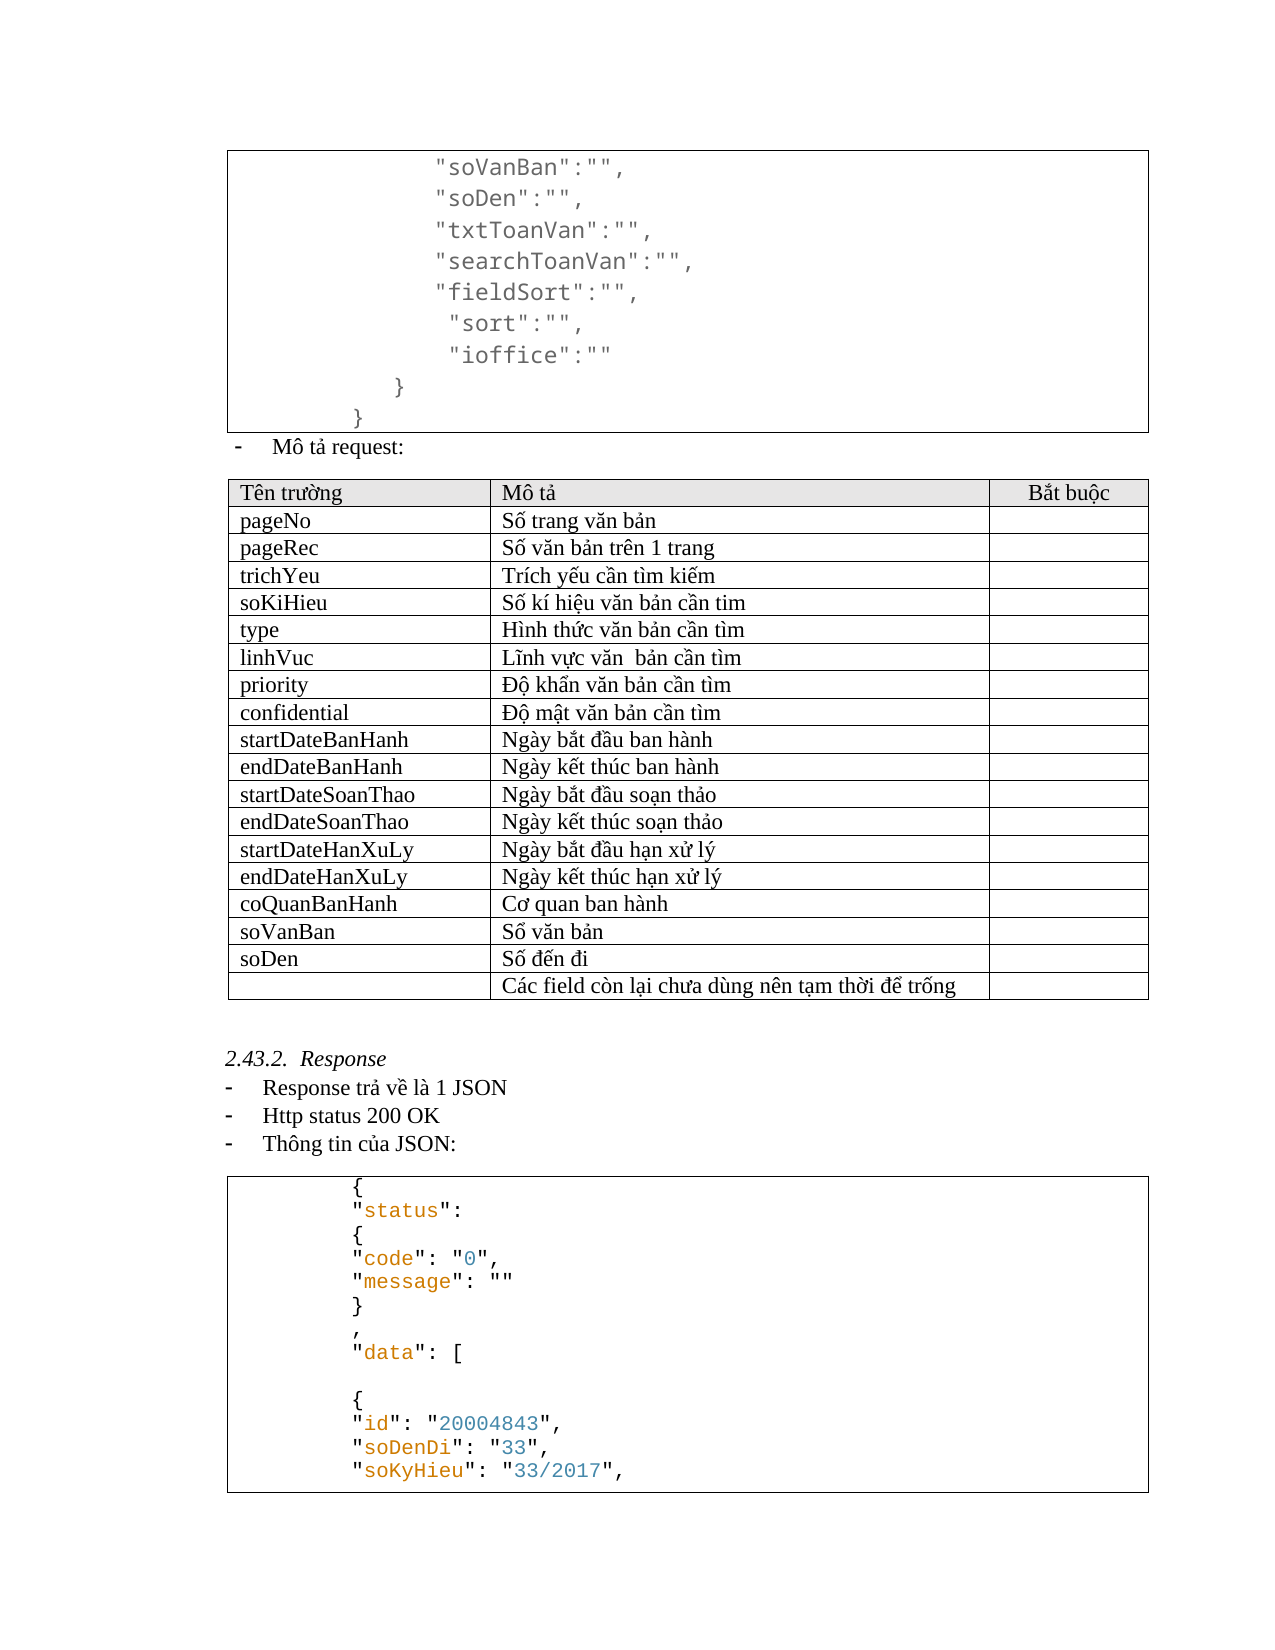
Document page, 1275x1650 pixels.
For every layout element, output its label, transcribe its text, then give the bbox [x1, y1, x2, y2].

list Mô tả request: [234, 433, 1125, 460]
table_cell [990, 644, 1148, 670]
table_cell [990, 534, 1148, 561]
subtitle Response [225, 1045, 1125, 1071]
table_cell Cơ quan ban hành [491, 890, 989, 917]
table_cell [990, 726, 1148, 752]
table_cell linhVuc [229, 644, 490, 670]
table_cell Độ khẩn văn bản cần tìm [491, 671, 989, 698]
table_cell trichYeu [229, 562, 490, 588]
table_cell endDateBanHanh [229, 754, 490, 780]
table_cell [990, 754, 1148, 780]
table_cell startDateHanXuLy [229, 836, 490, 862]
table_cell pageNo [229, 507, 490, 533]
table_cell soKiHieu [229, 589, 490, 615]
table_cell priority [229, 671, 490, 698]
table_cell [990, 836, 1148, 862]
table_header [228, 151, 1148, 432]
table_cell startDateSoanThao [229, 781, 490, 807]
table_cell Ngày bắt đầu ban hành [491, 726, 989, 752]
table_cell [990, 562, 1148, 588]
table_cell Ngày bắt đầu hạn xử lý [491, 836, 989, 862]
table_cell Số kí hiệu văn bản cần tim [491, 589, 989, 615]
table_cell Hình thức văn bản cần tìm [491, 616, 989, 643]
table_cell Số đến đi [491, 945, 989, 972]
table_cell Ngày kết thúc soạn thảo [491, 808, 989, 834]
table_cell [990, 671, 1148, 698]
table_cell [990, 863, 1148, 889]
table_cell Ngày kết thúc hạn xử lý [491, 863, 989, 889]
table_cell soDen [229, 945, 490, 972]
table_header Mô tả [491, 480, 989, 506]
table_cell pageRec [229, 534, 490, 561]
list Response trả về là 1 JSON [225, 1073, 1125, 1100]
table_cell Số văn bản trên 1 trang [491, 534, 989, 561]
table_cell soVanBan [229, 918, 490, 944]
table_cell [990, 890, 1148, 917]
table_cell endDateSoanThao [229, 808, 490, 834]
table_cell type [229, 616, 490, 643]
table_cell [990, 507, 1148, 533]
table_cell Độ mật văn bản cần tìm [491, 699, 989, 725]
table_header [228, 1177, 1148, 1492]
table_cell [990, 589, 1148, 615]
table_cell Ngày bắt đầu soạn thảo [491, 781, 989, 807]
table_cell [990, 616, 1148, 643]
table_cell endDateHanXuLy [229, 863, 490, 889]
list Http status 200 OK [225, 1102, 1125, 1128]
list Thông tin của JSON: [225, 1130, 1125, 1157]
table_cell [990, 781, 1148, 807]
table_cell Ngày kết thúc ban hành [491, 754, 989, 780]
table_cell Sổ văn bản [491, 918, 989, 944]
table_header Bắt buộc [990, 480, 1148, 506]
table_cell startDateBanHanh [229, 726, 490, 752]
table_cell coQuanBanHanh [229, 890, 490, 917]
table_cell [990, 973, 1148, 999]
table_header Tên trường [229, 480, 490, 506]
table_cell Trích yếu cần tìm kiếm [491, 562, 989, 588]
table_cell [229, 973, 490, 999]
table_cell Lĩnh vực văn bản cần tìm [491, 644, 989, 670]
table_cell [990, 918, 1148, 944]
table_cell Các field còn lại chưa dùng nên tạm thời để trống [491, 973, 989, 999]
table_cell [990, 945, 1148, 972]
table_cell [990, 699, 1148, 725]
table_cell Số trang văn bản [491, 507, 989, 533]
table_cell [990, 808, 1148, 834]
table_cell confidential [229, 699, 490, 725]
